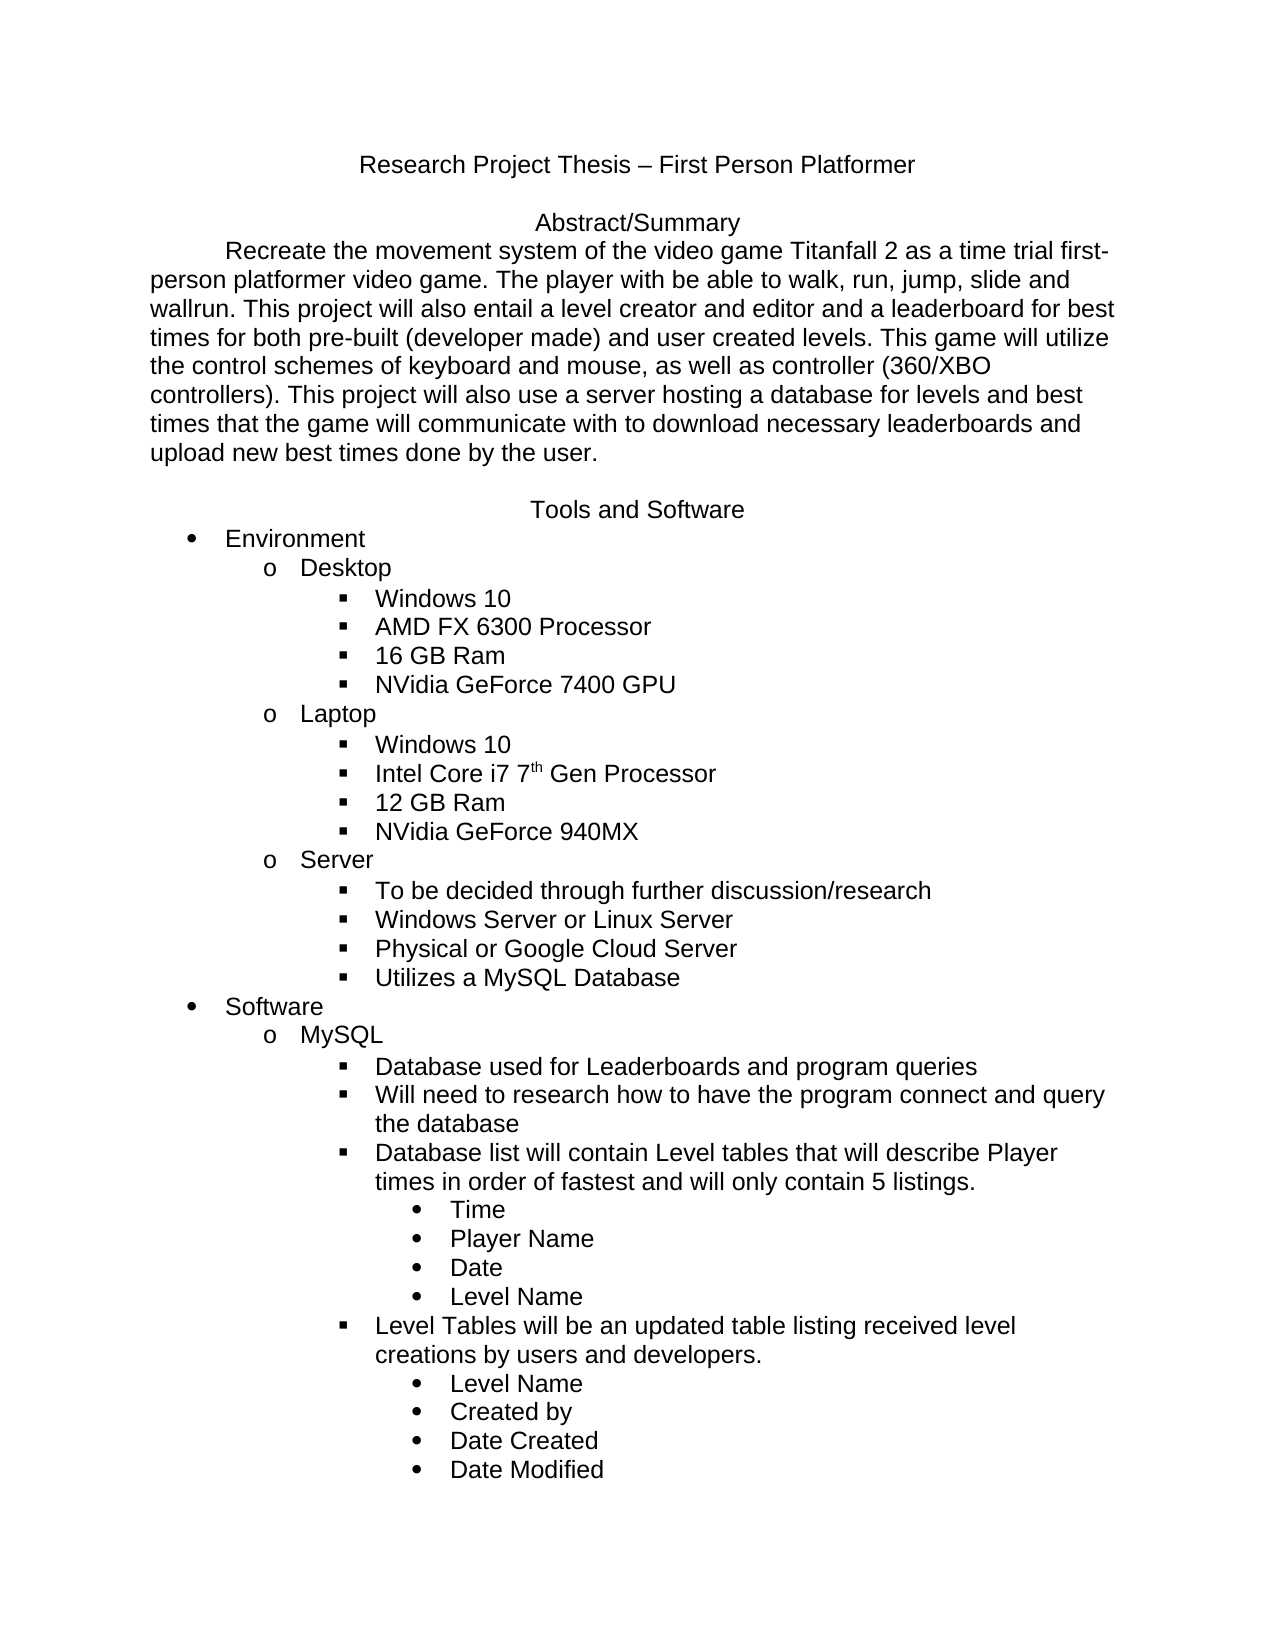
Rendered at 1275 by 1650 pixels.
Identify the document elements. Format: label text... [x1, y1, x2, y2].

list AMD FX 6300 Processor [337, 612, 1125, 641]
list Software [187, 992, 1125, 1021]
text Research Project Thesis – First Person Platformer [150, 150, 1125, 179]
list Date Created [412, 1426, 1125, 1455]
list Level Tables will be an updated table listing received level creations by users and developers. [337, 1311, 1125, 1368]
list Time [412, 1196, 1125, 1224]
list Database list will contain Level tables that will describe Player times in order of fastest and will only contain 5 listings. [337, 1138, 1125, 1196]
list 12 GB Ram [337, 788, 1125, 816]
list Level Name [412, 1368, 1125, 1397]
list 16 GB Ram [337, 641, 1125, 670]
list Date Modified [412, 1455, 1125, 1484]
list Windows 10 [337, 730, 1125, 759]
list Windows Server or Linux Server [337, 905, 1125, 934]
list Physical or Google Cloud Server [337, 934, 1125, 963]
text Recreate the movement system of the video game Titanfall 2 as a time trial first-person platformer video game. The player with be able to walk, run, jump, slide and wallrun. This project will also entail a level creator and editor and a leaderboard for best times for both pre-built (developer made) and user created levels. This game will utilize the control schemes of keyboard and mouse, as well as controller (360/XBO controllers). This project will also use a server hosting a database for levels and best times that the game will communicate with to download necessary leaderboards and upload new best times done by the user. [150, 236, 1125, 466]
list Desktop [262, 553, 1125, 583]
list Created by [412, 1397, 1125, 1426]
list Windows 10 [337, 583, 1125, 612]
list Server [262, 845, 1125, 876]
list NVidia GeForce 940MX [337, 816, 1125, 845]
list Environment [187, 524, 1125, 553]
list To be decided through further discussion/research [337, 876, 1125, 905]
text Tools and Software [150, 495, 1125, 524]
list Intel Core i7 7th Gen Processor [337, 759, 1125, 788]
text Abstract/Summary [150, 207, 1125, 236]
list Level Name [412, 1282, 1125, 1311]
list Laptop [262, 699, 1125, 730]
list MySQL [262, 1021, 1125, 1051]
list Will need to research how to have the program connect and query the database [337, 1080, 1125, 1138]
list Database used for Leaderboards and program queries [337, 1051, 1125, 1080]
list Date [412, 1253, 1125, 1282]
list NVidia GeForce 7400 GPU [337, 670, 1125, 699]
list Player Name [412, 1224, 1125, 1253]
list Utilizes a MySQL Database [337, 963, 1125, 992]
